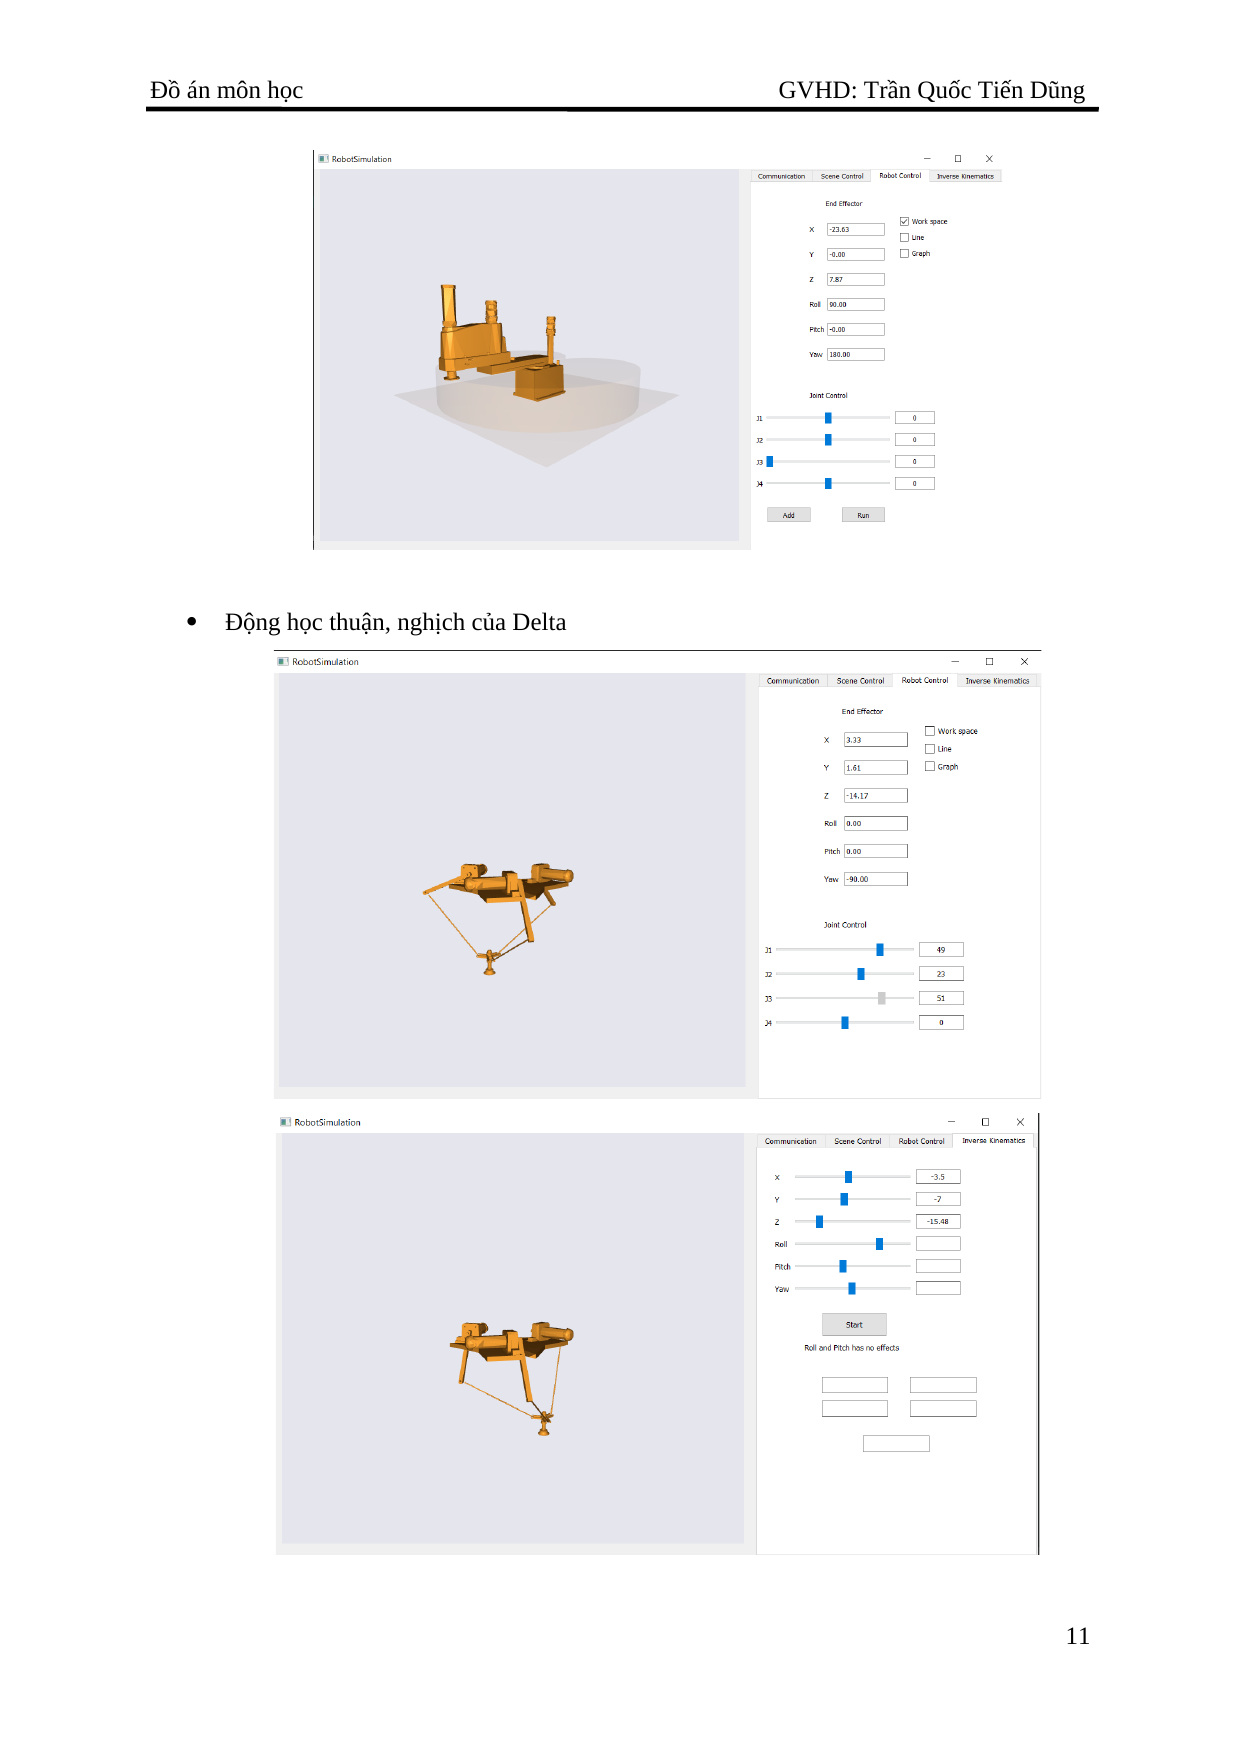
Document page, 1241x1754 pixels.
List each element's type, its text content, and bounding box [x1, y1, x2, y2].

picture [273, 650, 1042, 1099]
picture [313, 150, 1003, 550]
list Động học thuận, nghịch của Delta [187, 607, 1090, 636]
picture [275, 1113, 1040, 1555]
